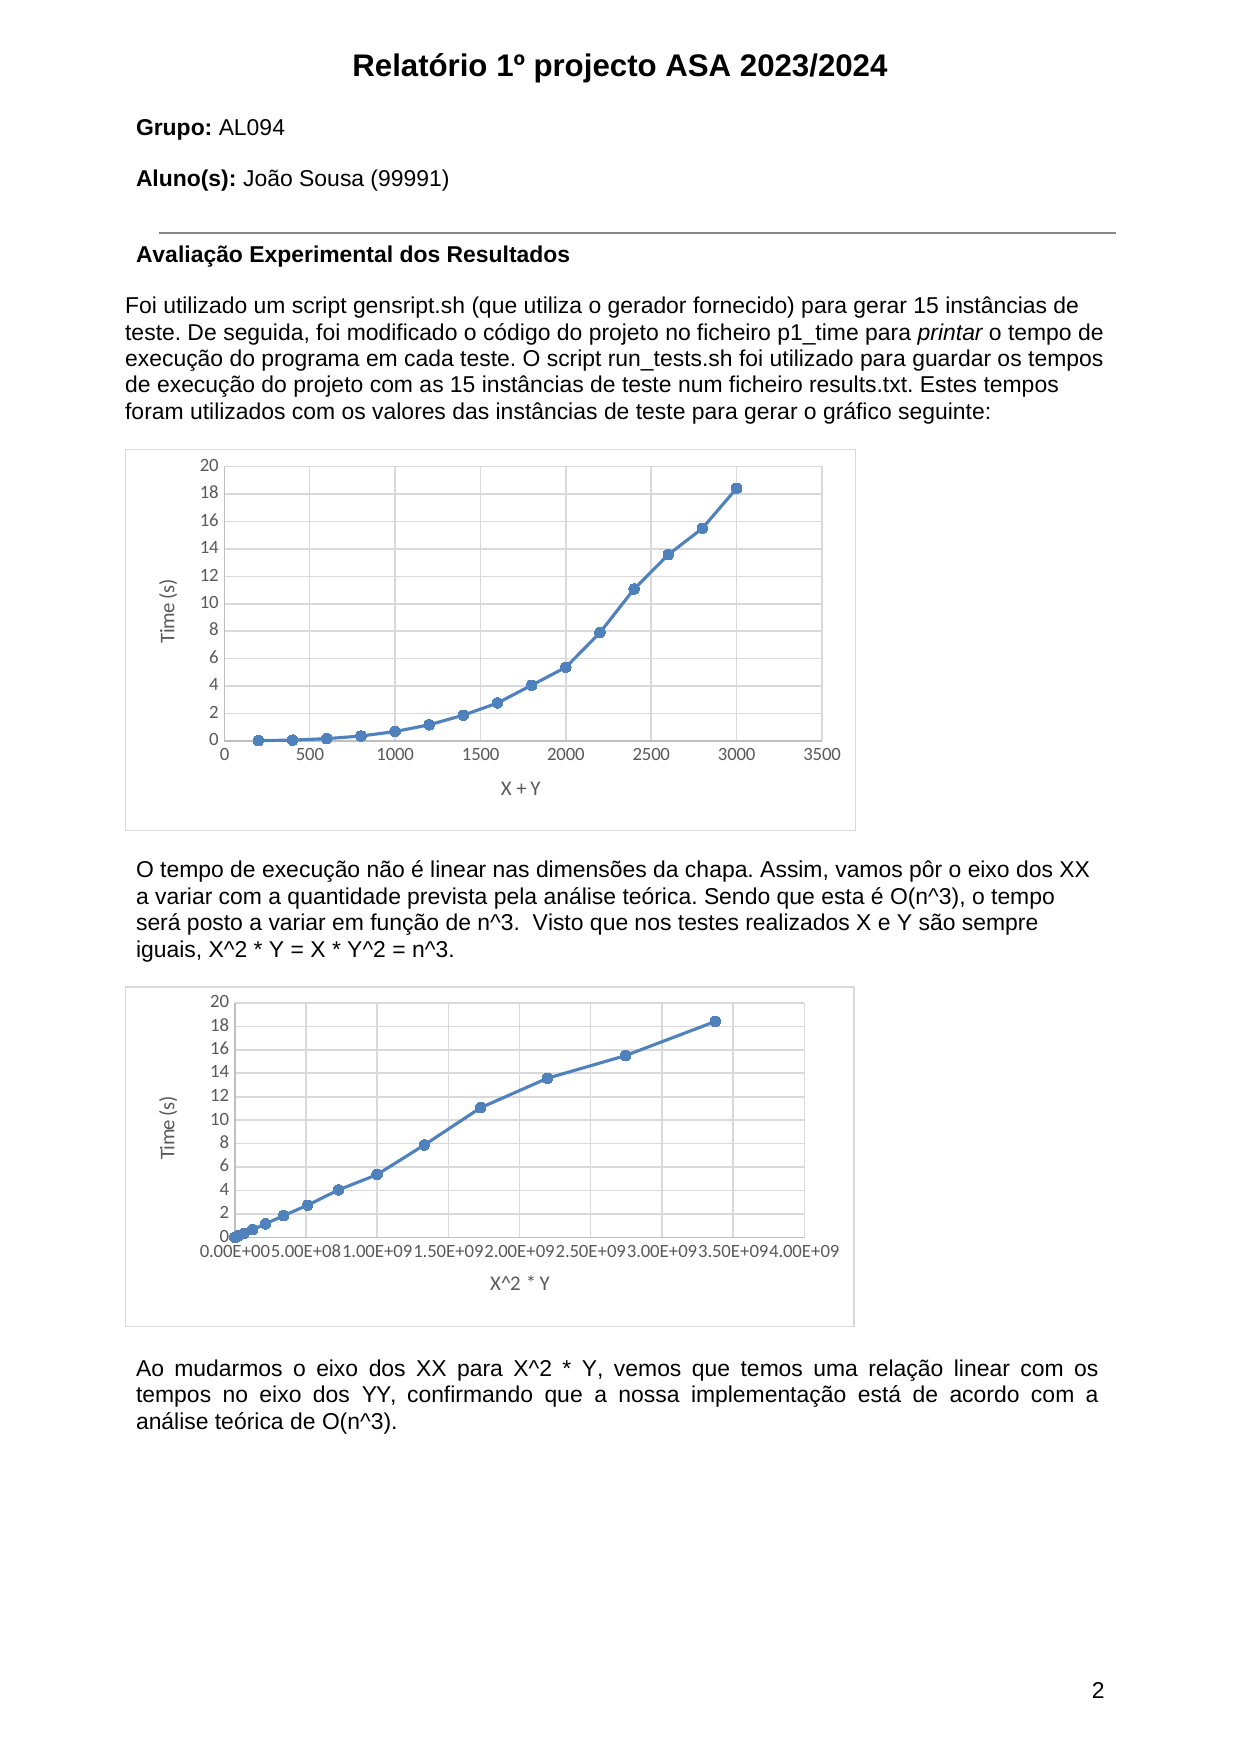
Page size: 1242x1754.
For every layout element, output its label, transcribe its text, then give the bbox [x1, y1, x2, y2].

text O tempo de execução não é linear nas dimensões da chapa. Assim, vamos pôr o eixo dos XX a variar com a quantidade prevista pela análise teórica. Sendo que esta é O(n^3), o tempo será posto a variar em função de n^3. Visto que nos testes realizados X e Y são sempre iguais, X^2 * Y = X * Y^2 = n^3. [136, 856, 1103, 962]
text Ao mudarmos o eixo dos XX para X^2 * Y, vemos que temos uma relação linear com os tempos no eixo dos YY, confirmando que a nossa implementação está de acordo com a análise teórica de O(n^3). [136, 1355, 1099, 1434]
subtitle Avaliação Experimental dos Resultados [136, 241, 1112, 267]
text Foi utilizado um script gensript.sh (que utiliza o gerador fornecido) para gerar 15 instâncias de teste. De seguida, foi modificado o código do projeto no ficheiro p1_time para printar o tempo de execução do programa em cada teste. O script run_tests.sh foi utilizado para guardar os tempos de execução do projeto com as 15 instâncias de teste num ficheiro results.txt. Estes tempos foram utilizados com os valores das instâncias de teste para gerar o gráfico seguinte: [125, 292, 1112, 424]
